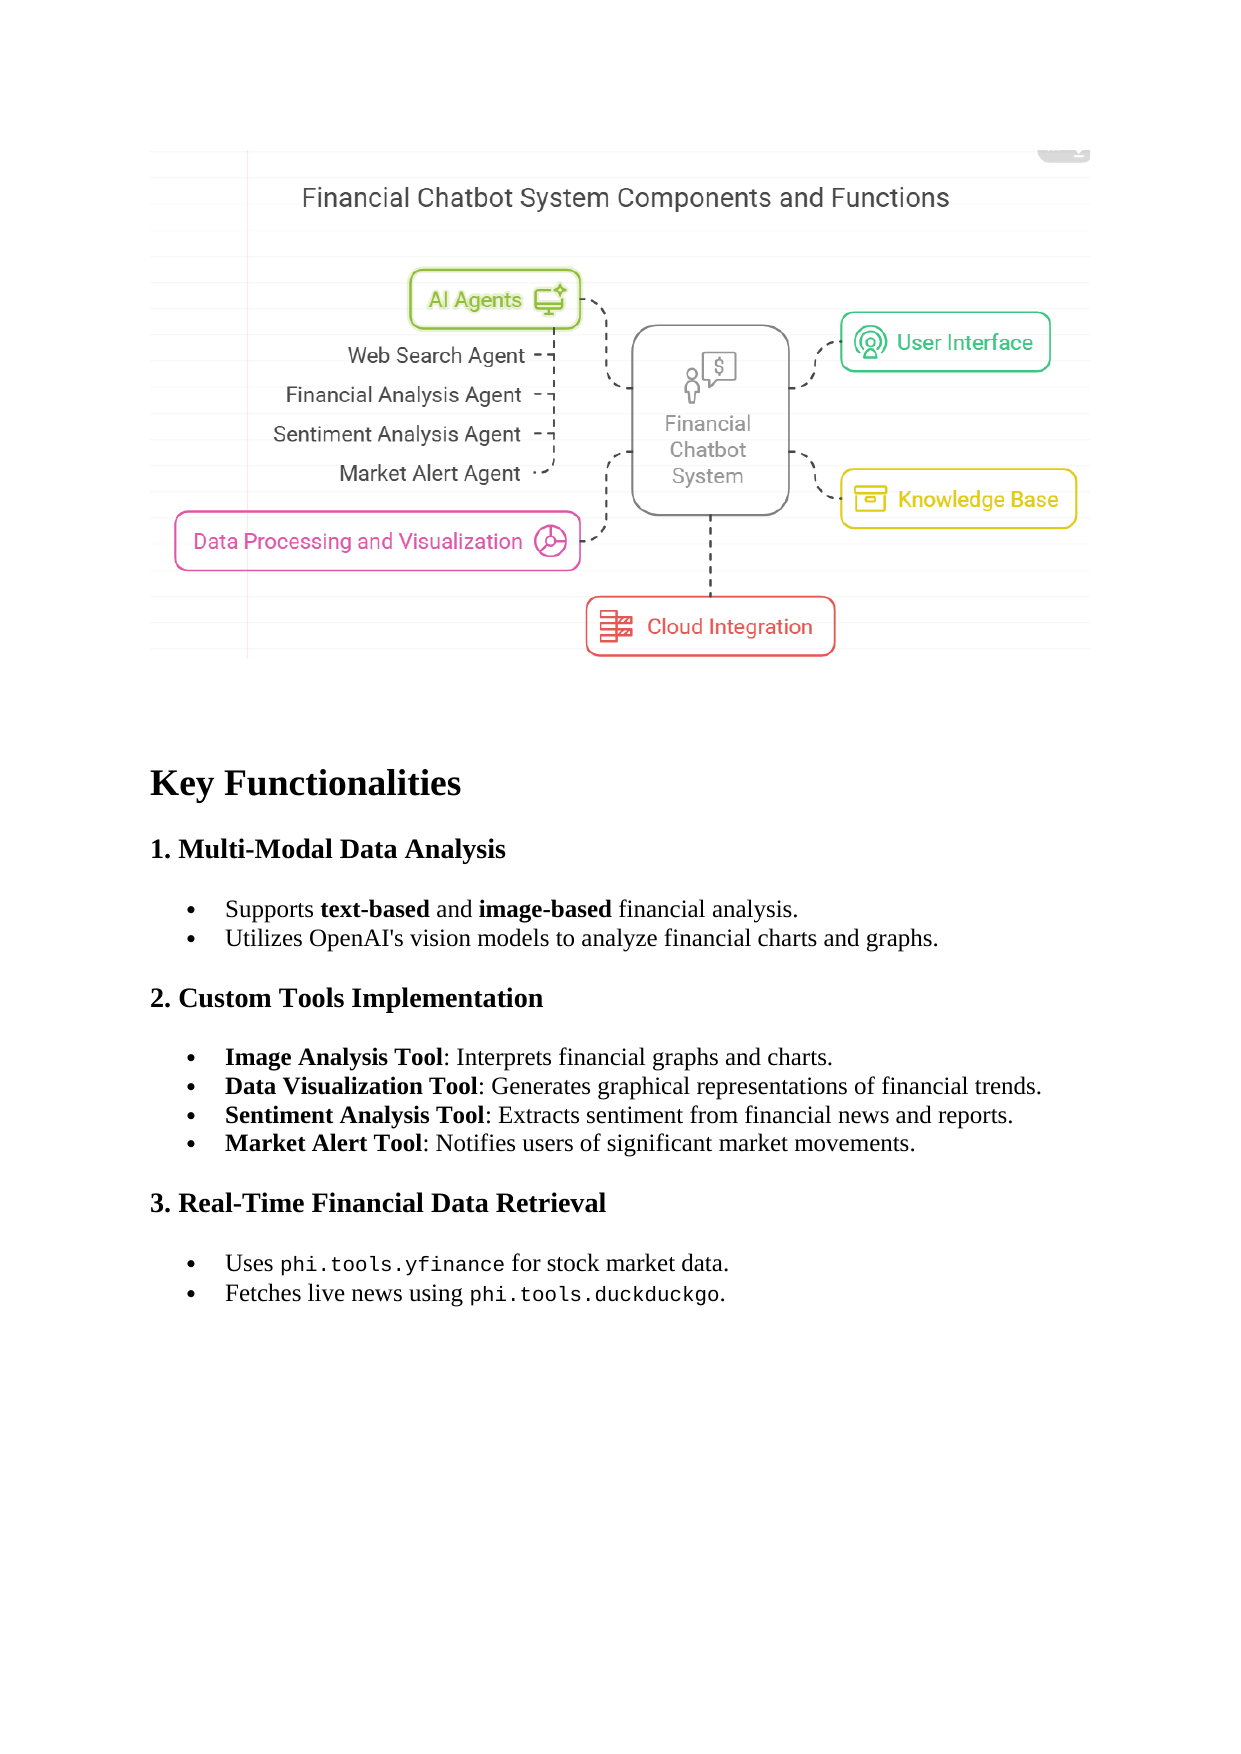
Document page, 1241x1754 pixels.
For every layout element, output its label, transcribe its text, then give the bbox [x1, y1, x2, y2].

list Image Analysis Tool: Interprets financial graphs and charts. [187, 1042, 1090, 1071]
list Data Visualization Tool: Generates graphical representations of financial trends. [187, 1071, 1090, 1100]
list Supports text-based and image-based financial analysis. [187, 894, 1090, 923]
text Key Functionalities [150, 760, 1090, 803]
picture [150, 150, 1091, 659]
text 1. Multi-Modal Data Analysis [150, 832, 1090, 865]
list Fetches live news using phi.tools.duckduckgo. [187, 1278, 1090, 1307]
list Market Alert Tool: Notifies users of significant market movements. [187, 1128, 1090, 1157]
list Utilizes OpenAI's vision models to analyze financial charts and graphs. [187, 923, 1090, 952]
text 3. Real-Time Financial Data Retrieval [150, 1186, 1090, 1219]
list Sentiment Analysis Tool: Extracts sentiment from financial news and reports. [187, 1100, 1090, 1128]
text 2. Custom Tools Implementation [150, 981, 1090, 1013]
list Uses phi.tools.yfinance for stock market data. [187, 1248, 1090, 1278]
